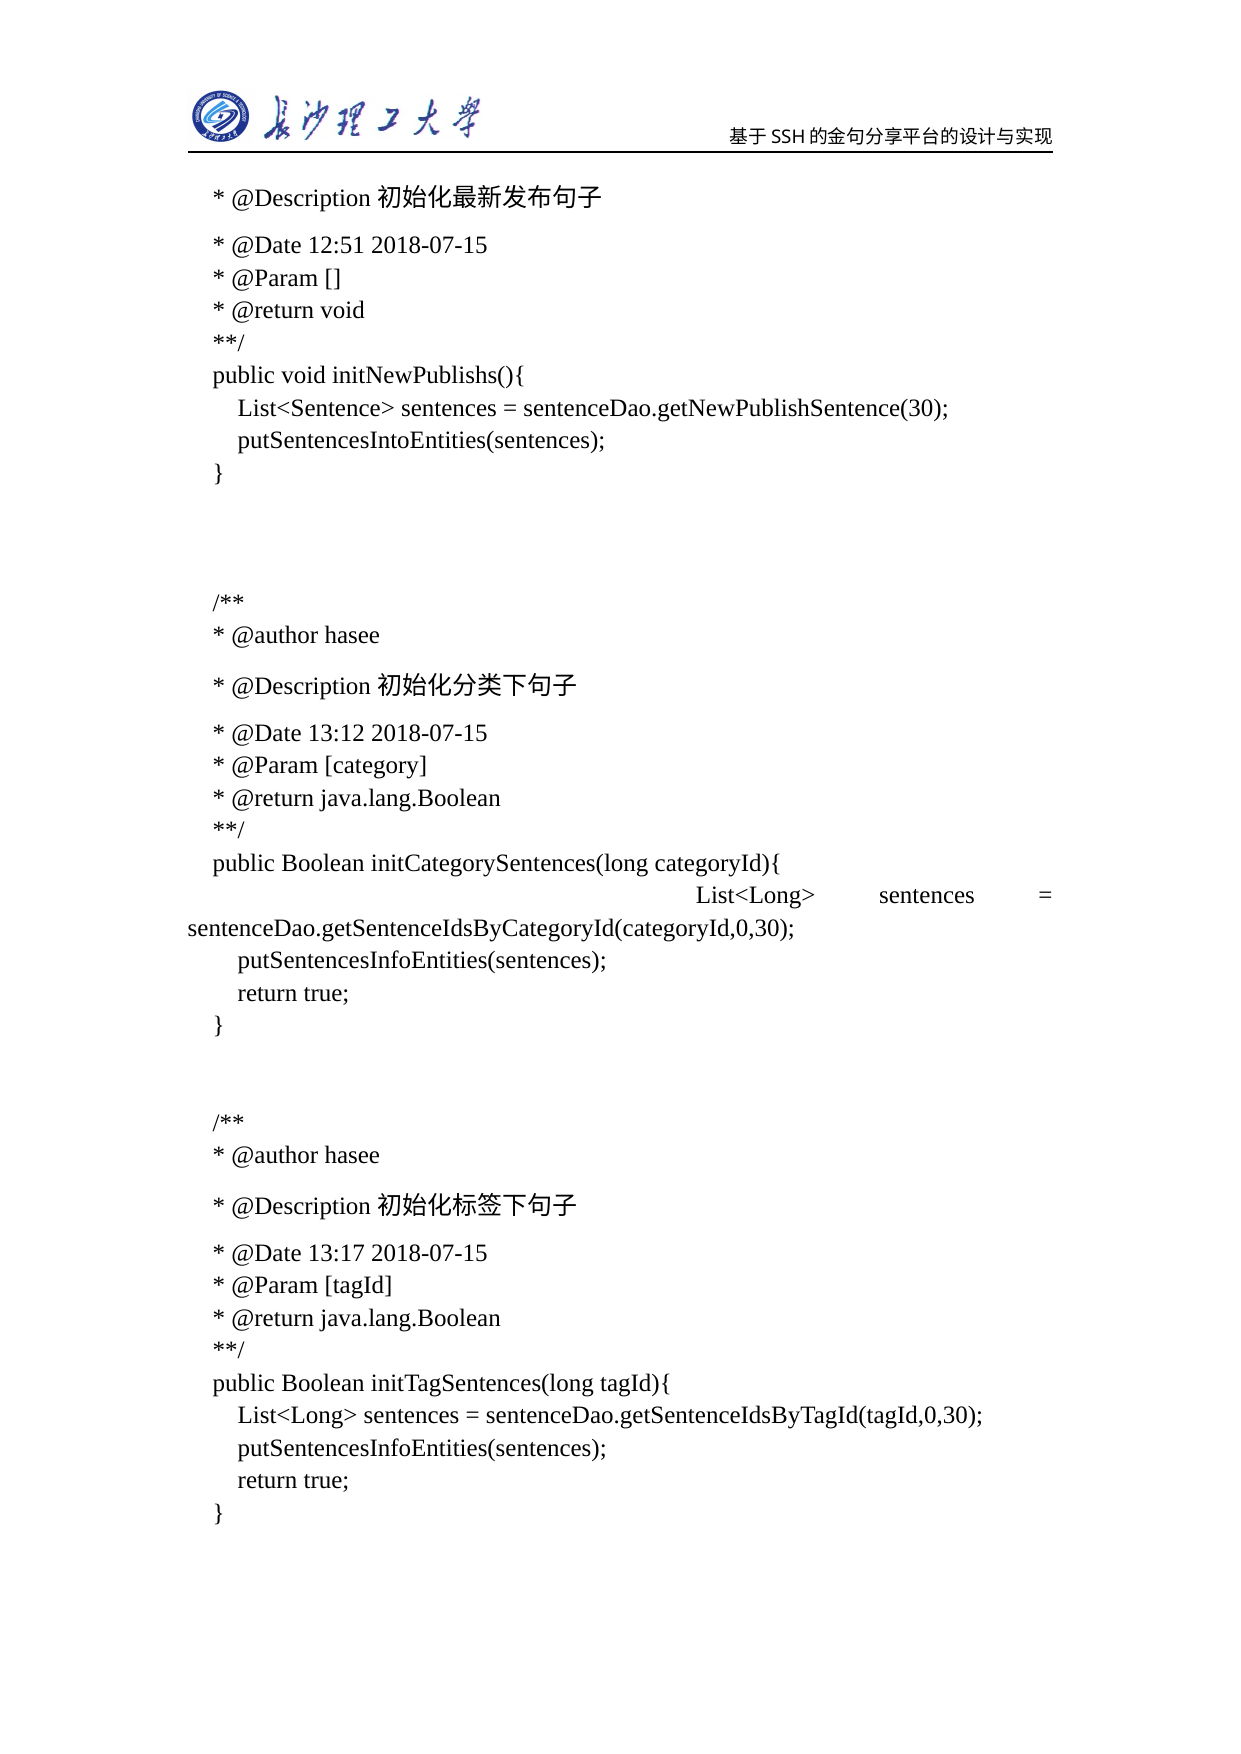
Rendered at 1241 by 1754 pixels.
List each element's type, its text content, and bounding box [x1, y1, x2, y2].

text public Boolean initTagSentences(long tagId){ [187, 1366, 1053, 1398]
text **/ [187, 1333, 1053, 1366]
text * @return void [187, 293, 1053, 326]
text } [187, 1008, 1053, 1041]
text return true; [187, 1463, 1053, 1496]
text * @Description 初始化分类下句子 [187, 651, 1053, 716]
text return true; [187, 976, 1053, 1008]
text * @author hasee [187, 618, 1053, 651]
text * @Date 13:12 2018-07-15 [187, 716, 1053, 748]
text List<Long> sentences = sentenceDao.getSentenceIdsByCategoryId(categoryId,0,30); [187, 878, 1053, 943]
text /** [187, 1106, 1053, 1138]
text public Boolean initCategorySentences(long categoryId){ [187, 846, 1053, 878]
text * @Description 初始化标签下句子 [187, 1171, 1053, 1236]
text } [187, 1496, 1053, 1528]
text * @Description 初始化最新发布句子 [187, 163, 1053, 228]
text **/ [187, 326, 1053, 358]
text * @Param [tagId] [187, 1268, 1053, 1301]
text * @Date 12:51 2018-07-15 [187, 228, 1053, 261]
text * @Param [] [187, 261, 1053, 293]
picture [187, 88, 495, 144]
text putSentencesIntoEntities(sentences); [187, 423, 1053, 456]
text putSentencesInfoEntities(sentences); [187, 943, 1053, 976]
text } [187, 456, 1053, 488]
text * @return java.lang.Boolean [187, 1301, 1053, 1333]
text **/ [187, 813, 1053, 846]
text List<Long> sentences = sentenceDao.getSentenceIdsByTagId(tagId,0,30); [187, 1398, 1053, 1431]
text List<Sentence> sentences = sentenceDao.getNewPublishSentence(30); [187, 391, 1053, 423]
text /** [187, 586, 1053, 618]
text * @return java.lang.Boolean [187, 781, 1053, 813]
text * @author hasee [187, 1138, 1053, 1171]
text public void initNewPublishs(){ [187, 358, 1053, 391]
text * @Date 13:17 2018-07-15 [187, 1236, 1053, 1268]
text putSentencesInfoEntities(sentences); [187, 1431, 1053, 1463]
text * @Param [category] [187, 748, 1053, 781]
